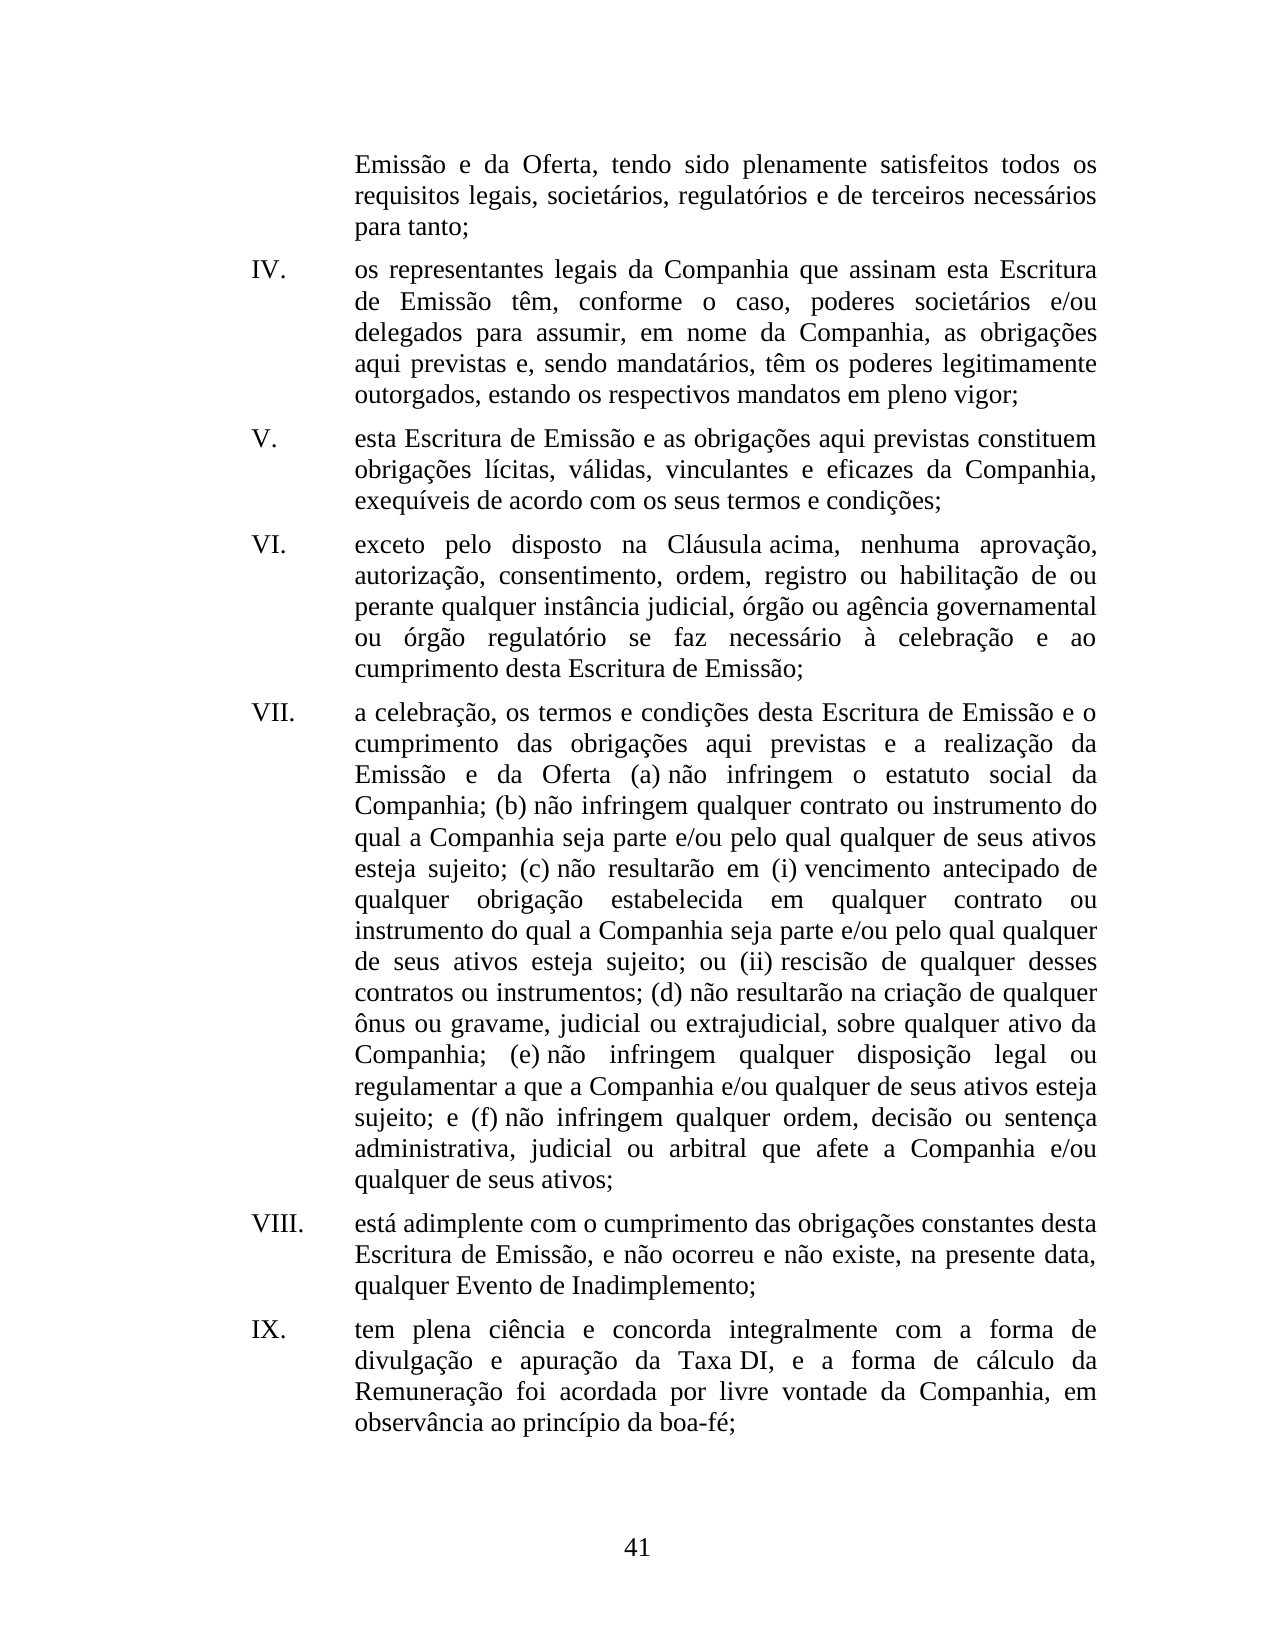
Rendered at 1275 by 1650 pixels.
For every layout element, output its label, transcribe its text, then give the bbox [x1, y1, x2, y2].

list tem plena ciência e concorda integralmente com a forma de divulgação e apuração da Taxa DI, e a forma de cálculo da Remuneração foi acordada por livre vontade da Companhia, em observância ao princípio da boa-fé; [251, 1313, 1098, 1437]
list os representantes legais da Companhia que assinam esta Escritura de Emissão têm, conforme o caso, poderes societários e/ou delegados para assumir, em nome da Companhia, as obrigações aqui previstas e, sendo mandatários, têm os poderes legitimamente outorgados, estando os respectivos mandatos em pleno vigor; [251, 254, 1098, 409]
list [251, 148, 1098, 241]
list está adimplente com o cumprimento das obrigações constantes desta Escritura de Emissão, e não ocorreu e não existe, na presente data, qualquer Evento de Inadimplemento; [251, 1207, 1098, 1300]
list exceto pelo disposto na Cláusula 2 acima, nenhuma aprovação, autorização, consentimento, ordem, registro ou habilitação de ou perante qualquer instância judicial, órgão ou agência governamental ou órgão regulatório se faz necessário à celebração e ao cumprimento desta Escritura de Emissão; [251, 528, 1098, 683]
list esta Escritura de Emissão e as obrigações aqui previstas constituem obrigações lícitas, válidas, vinculantes e eficazes da Companhia, exequíveis de acordo com os seus termos e condições; [251, 422, 1098, 515]
list a celebração, os termos e condições desta Escritura de Emissão e o cumprimento das obrigações aqui previstas e a realização da Emissão e da Oferta (a) não infringem o estatuto social da Companhia; (b) não infringem qualquer contrato ou instrumento do qual a Companhia seja parte e/ou pelo qual qualquer de seus ativos esteja sujeito; (c) não resultarão em (i) vencimento antecipado de qualquer obrigação estabelecida em qualquer contrato ou instrumento do qual a Companhia seja parte e/ou pelo qual qualquer de seus ativos esteja sujeito; ou (ii) rescisão de qualquer desses contratos ou instrumentos; (d) não resultarão na criação de qualquer ônus ou gravame, judicial ou extrajudicial, sobre qualquer ativo da Companhia; (e) não infringem qualquer disposição legal ou regulamentar a que a Companhia e/ou qualquer de seus ativos esteja sujeito; e (f) não infringem qualquer ordem, decisão ou sentença administrativa, judicial ou arbitral que afete a Companhia e/ou qualquer de seus ativos; [251, 696, 1098, 1194]
